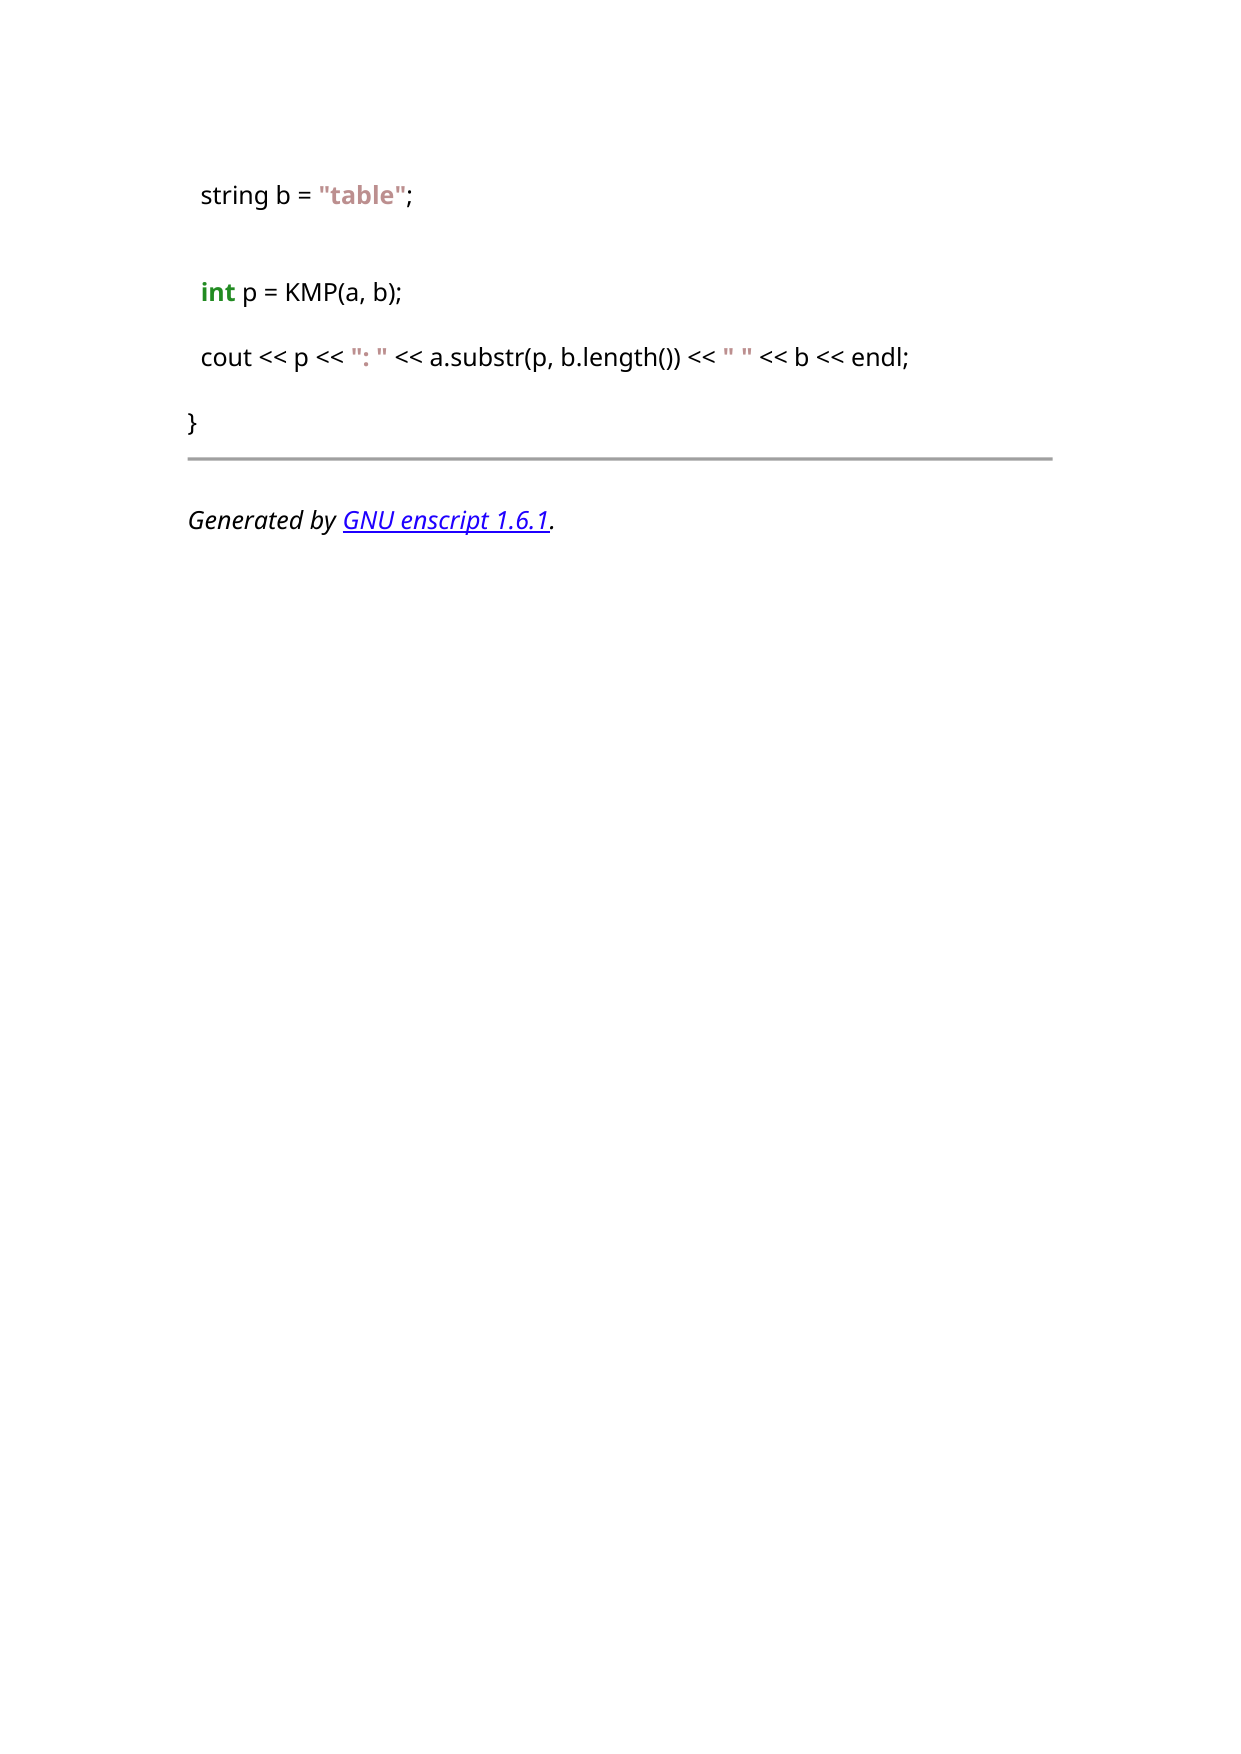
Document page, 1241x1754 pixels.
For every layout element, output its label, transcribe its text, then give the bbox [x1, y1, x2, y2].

text cout << p << ": " << a.substr(p, b.length()) << " " << b << endl; [187, 324, 1053, 389]
text int p = KMP(a, b); [187, 259, 1053, 324]
text } [187, 389, 1053, 454]
text Generated by GNU enscript 1.6.1. [187, 487, 1053, 552]
text string b = "table"; [187, 162, 1053, 227]
